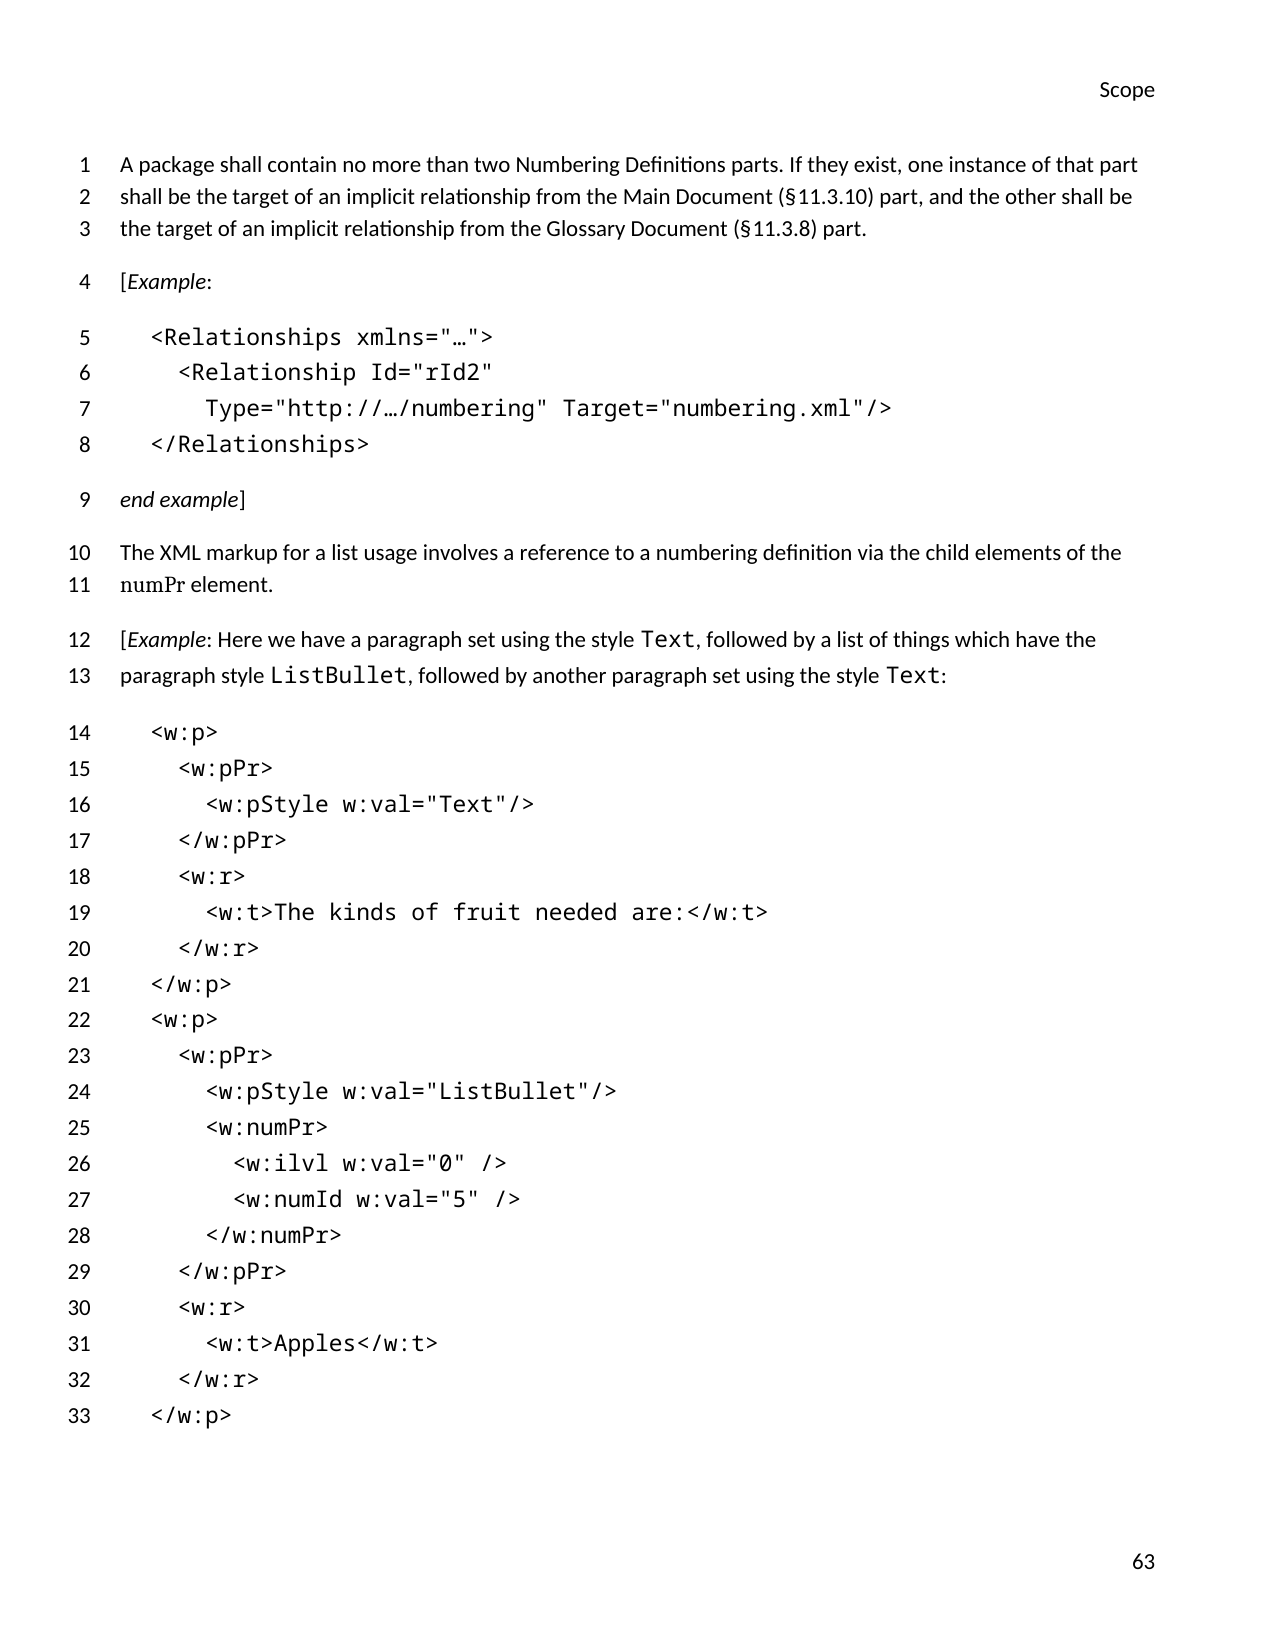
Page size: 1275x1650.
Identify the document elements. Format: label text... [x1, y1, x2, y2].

text end example] [120, 485, 1155, 513]
text <w:p> <w:pPr> <w:pStyle w:val="Text"/> </w:pPr> <w:r> <w:t>The kinds of fruit needed are:</w:t> </w:r> </w:p> [150, 716, 1155, 999]
text <w:p> <w:pPr> <w:pStyle w:val="ListBullet"/> <w:numPr> <w:ilvl w:val="0" /> <w:numId w:val="5" /> </w:numPr> </w:pPr> <w:r> <w:t>Apples</w:t> </w:r> </w:p> [150, 1003, 1155, 1430]
text [Example: Here we have a paragraph set using the style Text, followed by a list of things which have the paragraph style ListBullet, followed by another paragraph set using the style Text: [120, 623, 1155, 690]
text A package shall contain no more than two Numbering Definitions parts. If they exist, one instance of that part shall be the target of an implicit relationship from the Main Document (§11.3.10) part, and the other shall be the target of an implicit relationship from the Glossary Document (§11.3.8) part. [120, 150, 1155, 242]
text [Example: [120, 267, 1155, 295]
text The XML markup for a list usage involves a reference to a numbering definition via the child elements of the numPr element. [120, 538, 1155, 598]
text <Relationships xmlns="…"> <Relationship Id="rId2" Type="http://…/numbering" Target="numbering.xml"/> </Relationships> [150, 320, 1155, 459]
